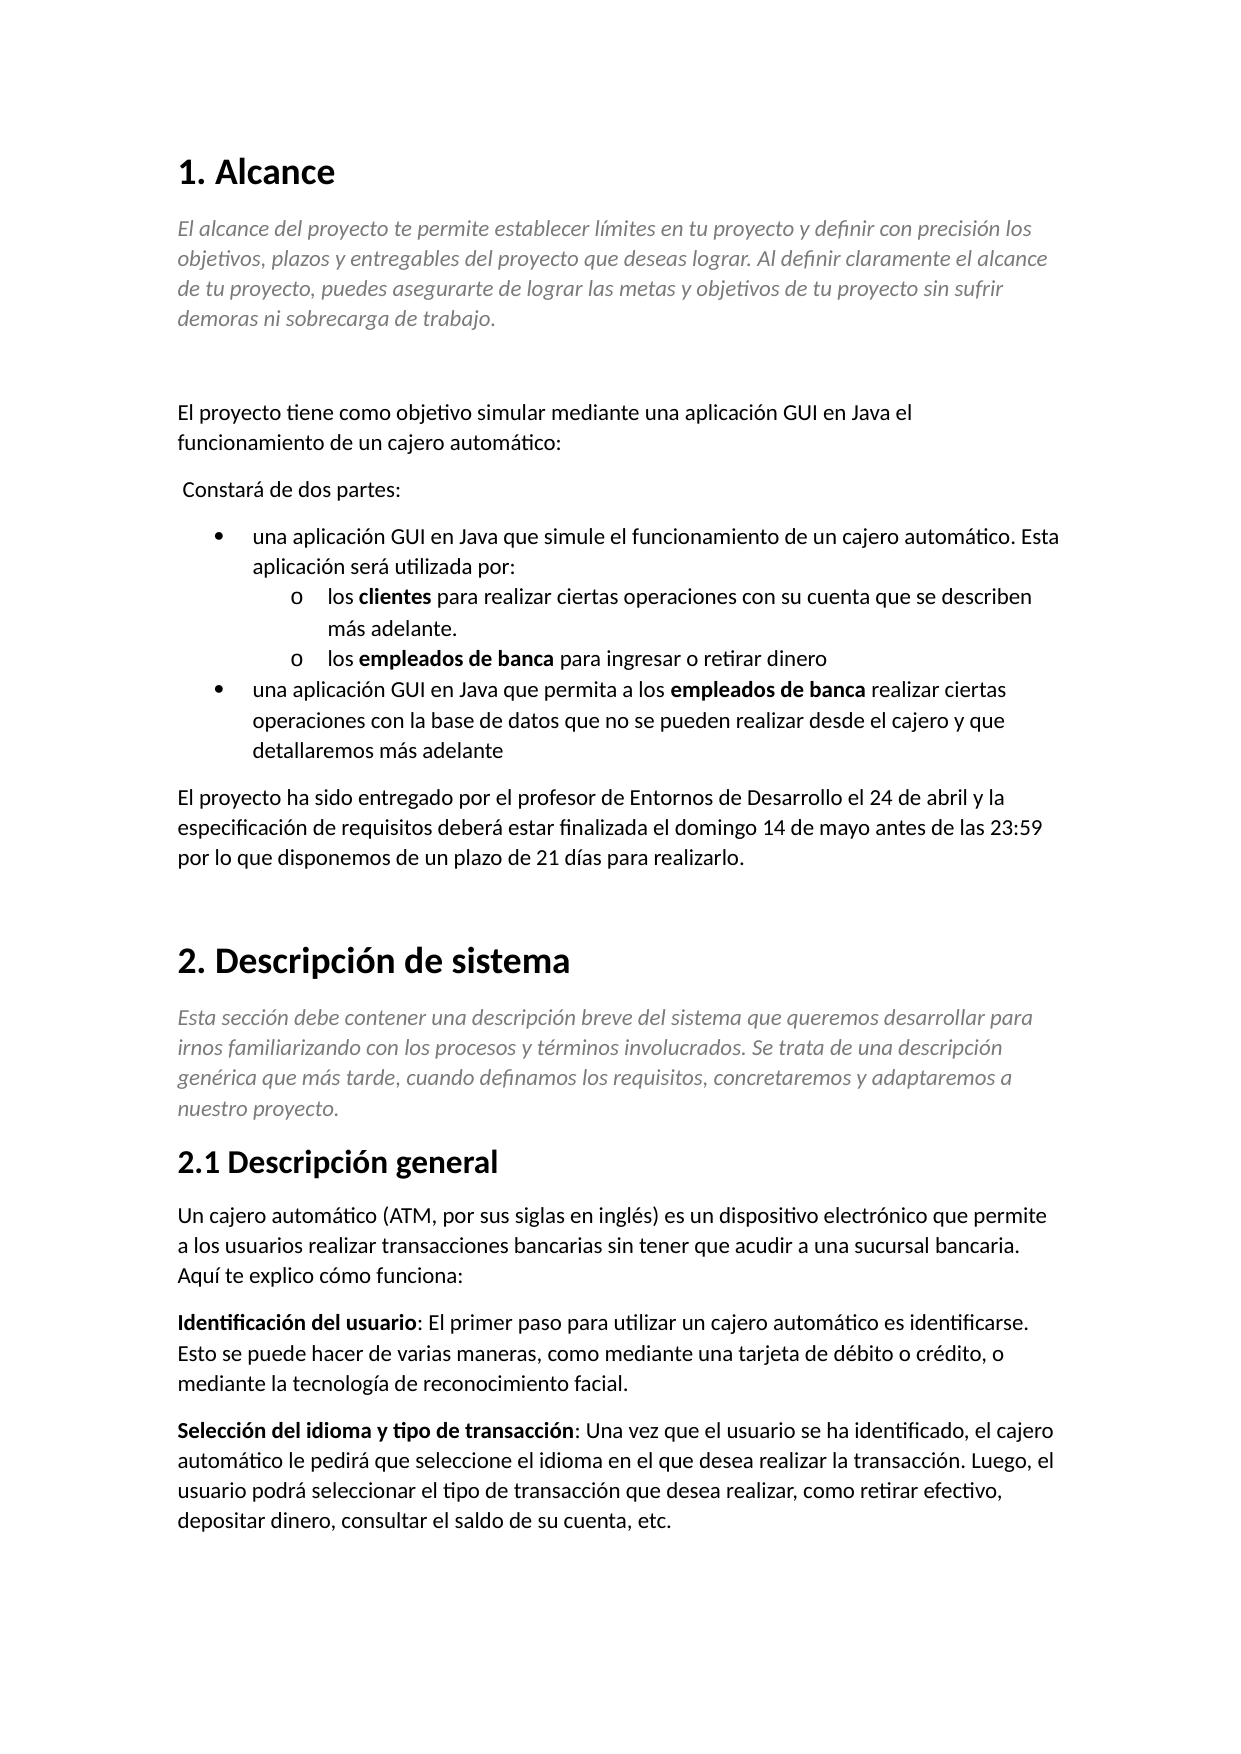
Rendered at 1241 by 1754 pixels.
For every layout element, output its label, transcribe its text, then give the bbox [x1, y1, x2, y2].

list una aplicación GUI en Java que permita a los empleados de banca realizar ciertas operaciones con la base de datos que no se pueden realizar desde el cajero y que detallaremos más adelante [215, 676, 1063, 764]
text Un cajero automático (ATM, por sus siglas en inglés) es un dispositivo electrónico que permite a los usuarios realizar transacciones bancarias sin tener que acudir a una sucursal bancaria. Aquí te explico cómo funciona: [177, 1201, 1063, 1290]
text El alcance del proyecto te permite establecer límites en tu proyecto y definir con precisión los objetivos, plazos y entregables del proyecto que deseas lograr. Al definir claramente el alcance de tu proyecto, puedes asegurarte de lograr las metas y objetivos de tu proyecto sin sufrir demoras ni sobrecarga de trabajo. [177, 214, 1063, 332]
text 2.1 Descripción general [177, 1141, 1063, 1181]
list los clientes para realizar ciertas operaciones con su cuenta que se describen más adelante. [290, 582, 1063, 642]
text El proyecto ha sido entregado por el profesor de Entornos de Desarrollo el 24 de abril y la especificación de requisitos deberá estar finalizada el domingo 14 de mayo antes de las 23:59 por lo que disponemos de un plazo de 21 días para realizarlo. [177, 783, 1063, 871]
list los empleados de banca para ingresar o retirar dinero [290, 644, 1063, 673]
text Identificación del usuario: El primer paso para utilizar un cajero automático es identificarse. Esto se puede hacer de varias maneras, como mediante una tarjeta de débito o crédito, o mediante la tecnología de reconocimiento facial. [177, 1308, 1063, 1397]
text 1. Alcance [177, 148, 1063, 193]
text El proyecto tiene como objetivo simular mediante una aplicación GUI en Java el funcionamiento de un cajero automático: [177, 398, 1063, 456]
text Constará de dos partes: [177, 475, 1063, 503]
text 2. Descripción de sistema [177, 937, 1063, 983]
list una aplicación GUI en Java que simule el funcionamiento de un cajero automático. Esta aplicación será utilizada por: [215, 522, 1063, 580]
text Esta sección debe contener una descripción breve del sistema que queremos desarrollar para irnos familiarizando con los procesos y términos involucrados. Se trata de una descripción genérica que más tarde, cuando definamos los requisitos, concretaremos y adaptaremos a nuestro proyecto. [177, 1003, 1063, 1122]
